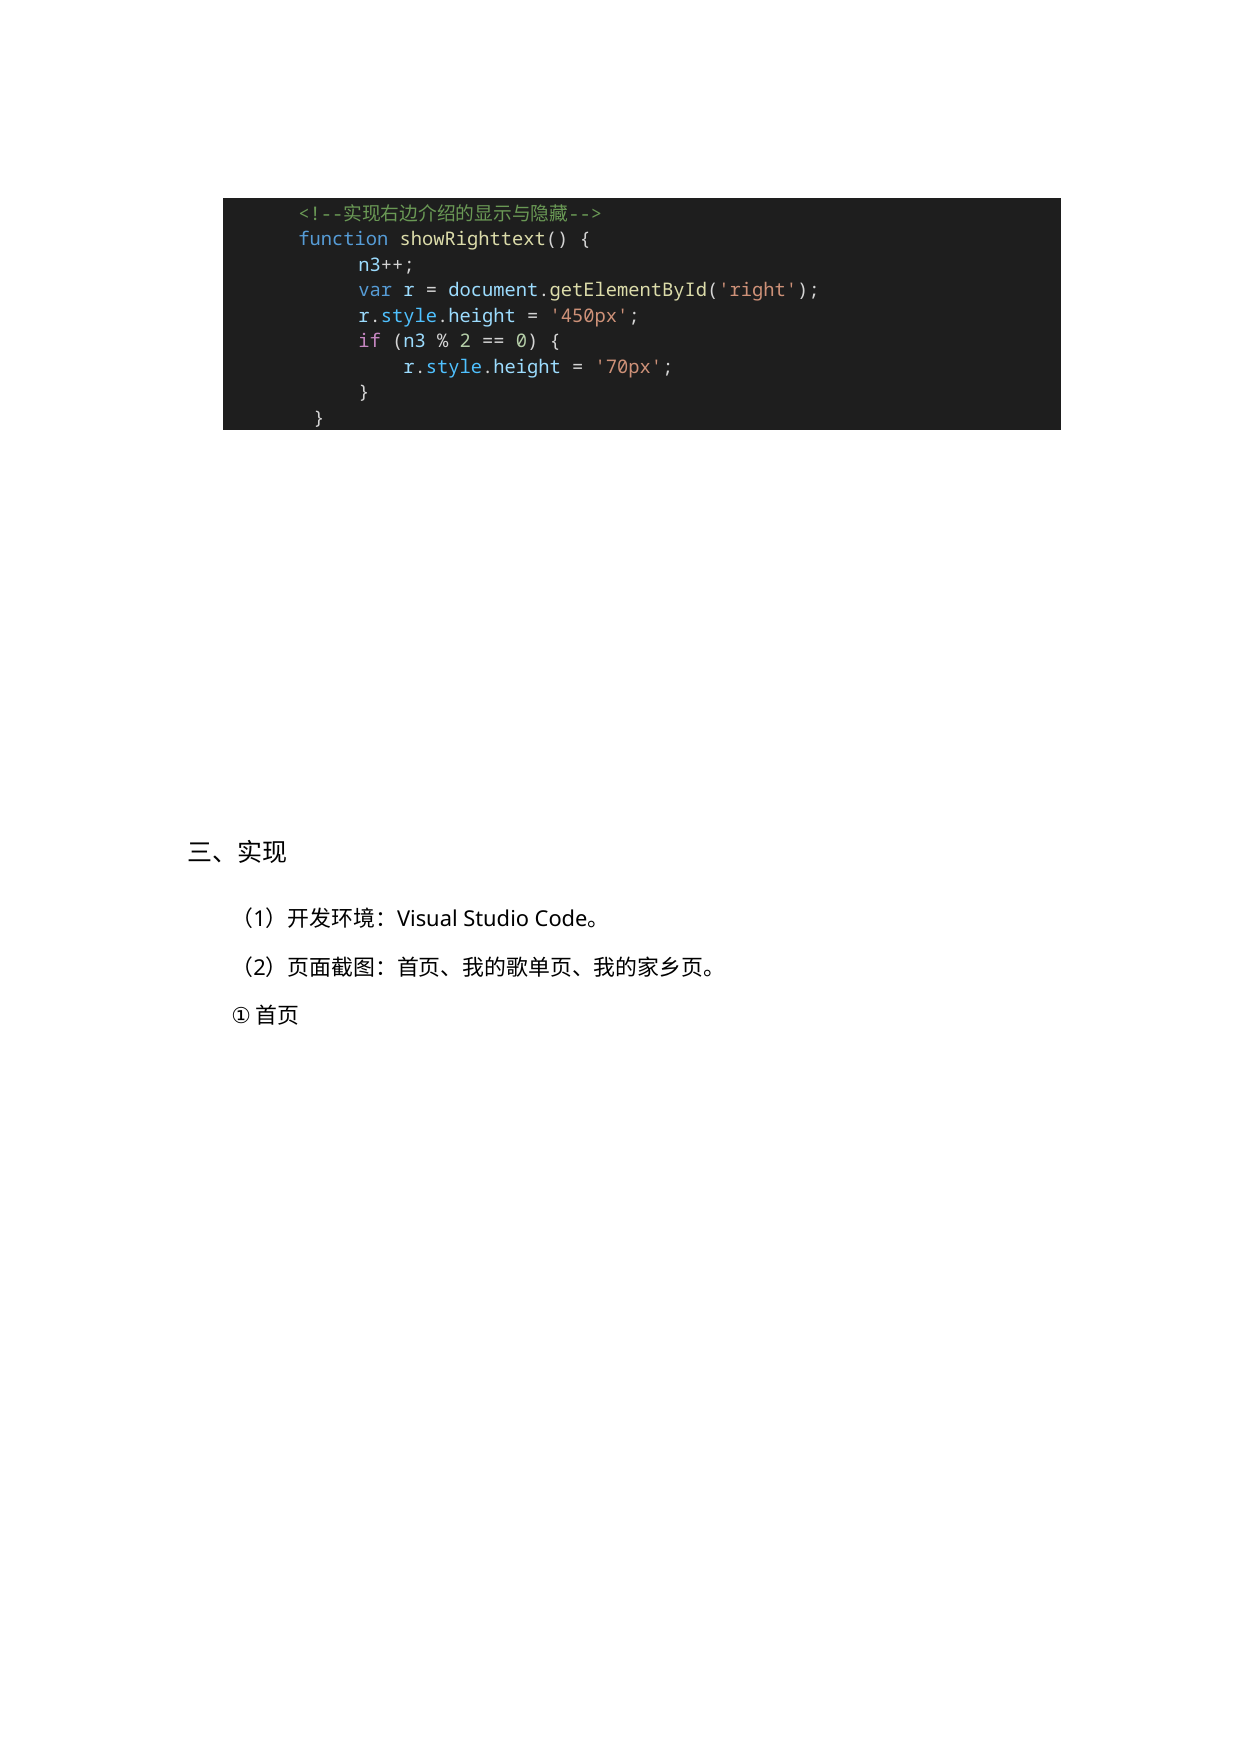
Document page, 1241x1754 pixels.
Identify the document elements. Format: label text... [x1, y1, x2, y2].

text （1）开发环境：Visual Studio Code。 [187, 901, 1053, 933]
text 三、实现 [187, 818, 1053, 883]
text （2）页面截图：首页、我的歌单页、我的家乡页。 [187, 949, 1053, 982]
text ①首页 [187, 998, 1053, 1030]
